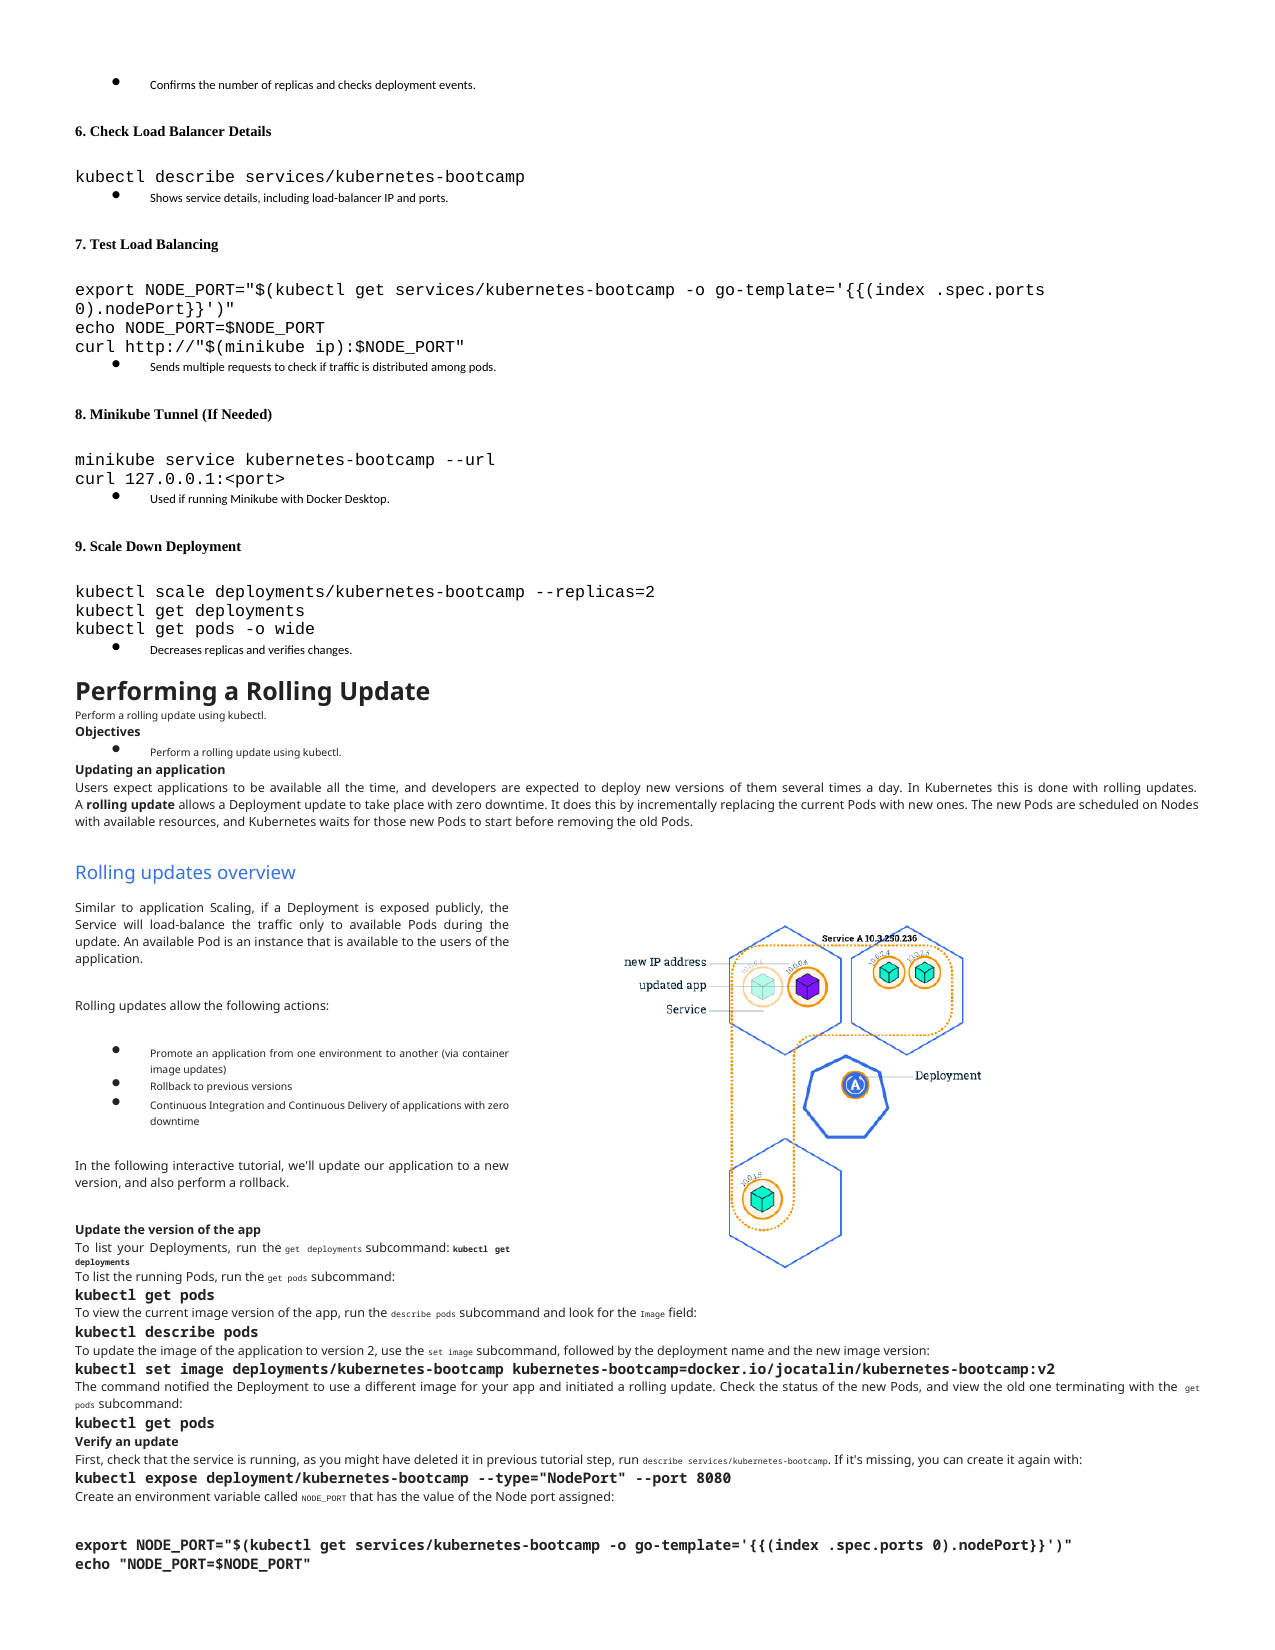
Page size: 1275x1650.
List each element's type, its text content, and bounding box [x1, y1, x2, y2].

subtitle 9. Scale Down Deployment [75, 537, 1200, 554]
subtitle Updating an application [75, 761, 1200, 778]
subtitle Objectives [75, 723, 1200, 740]
text Users expect applications to be available all the time, and developers are expected to deploy new versions of them several times a day. In Kubernetes this is done with rolling updates. A rolling update allows a Deployment update to take place with zero downtime. It does this by incrementally replacing the current Pods with new ones. The new Pods are scheduled on Nodes with available resources, and Kubernetes waits for those new Pods to start before removing the old Pods. [75, 779, 1200, 830]
list Shows service details, including load-balancer IP and ports. [112, 188, 1200, 207]
text Create an environment variable called NODE_PORT that has the value of the Node port assigned: [75, 1488, 1200, 1505]
text kubectl get pods [75, 1285, 1200, 1304]
text To list the running Pods, run the get pods subcommand: [75, 1268, 528, 1285]
text kubectl describe services/kubernetes-bootcamp [75, 169, 1200, 188]
text In the following interactive tutorial, we'll update our application to a new version, and also perform a rollback. [75, 1157, 528, 1192]
text curl http://"$(minikube ip):$NODE_PORT" [75, 338, 1200, 357]
picture [528, 897, 1200, 1291]
subtitle Update the version of the app [75, 1221, 528, 1238]
subtitle 6. Check Load Balancer Details [75, 123, 1200, 140]
subtitle 7. Test Load Balancing [75, 236, 1200, 253]
text To update the image of the application to version 2, use the set image subcommand, followed by the deployment name and the new image version: [75, 1342, 1200, 1359]
list Rollback to previous versions [112, 1076, 528, 1095]
list Used if running Minikube with Docker Desktop. [112, 489, 1200, 508]
text kubectl scale deployments/kubernetes-bootcamp --replicas=2 [75, 583, 1200, 602]
list Promote an application from one environment to another (via container image updates) [112, 1043, 528, 1076]
list Perform a rolling update using kubectl. [112, 742, 1200, 761]
list Decreases replicas and verifies changes. [112, 640, 1200, 659]
list Continuous Integration and Continuous Delivery of applications with zero downtime [112, 1095, 528, 1128]
text To view the current image version of the app, run the describe pods subcommand and look for the Image field: [75, 1304, 1200, 1322]
text kubectl get pods -o wide [75, 621, 1200, 640]
text export NODE_PORT="$(kubectl get services/kubernetes-bootcamp -o go-template='{{(index .spec.ports 0).nodePort}}')" [75, 282, 1200, 320]
text Rolling updates allow the following actions: [75, 997, 528, 1014]
text kubectl get pods [75, 1413, 1200, 1433]
list Confirms the number of replicas and checks deployment events. [112, 75, 1200, 94]
text First, check that the service is running, as you might have deleted it in previous tutorial step, run describe services/kubernetes-bootcamp. If it's missing, you can create it again with: [75, 1451, 1200, 1468]
text To list your Deployments, run the get deployments subcommand: kubectl get deployments [75, 1239, 528, 1268]
list Sends multiple requests to check if traffic is distributed among pods. [112, 357, 1200, 376]
text curl 127.0.0.1:<port> [75, 470, 1200, 489]
text Similar to application Scaling, if a Deployment is exposed publicly, the Service will load-balance the traffic only to available Pods during the update. An available Pod is an instance that is available to the users of the application. [75, 899, 528, 968]
text Perform a rolling update using kubectl. [75, 708, 1200, 722]
text The command notified the Deployment to use a different image for your app and initiated a rolling update. Check the status of the new Pods, and view the old one terminating with the get pods subcommand: [75, 1378, 1200, 1413]
text kubectl expose deployment/kubernetes-bootcamp --type="NodePort" --port 8080 [75, 1468, 1200, 1488]
text export NODE_PORT="$(kubectl get services/kubernetes-bootcamp -o go-template='{{(index .spec.ports 0).nodePort}}')" echo "NODE_PORT=$NODE_PORT" [75, 1534, 1200, 1574]
subtitle Rolling updates overview [75, 859, 1200, 885]
text kubectl describe pods [75, 1322, 1200, 1342]
text minikube service kubernetes-bootcamp --url [75, 451, 1200, 470]
text kubectl get deployments [75, 602, 1200, 621]
text echo NODE_PORT=$NODE_PORT [75, 320, 1200, 338]
subtitle Performing a Rolling Update [75, 674, 1200, 708]
subtitle Verify an update [75, 1433, 1200, 1450]
text kubectl set image deployments/kubernetes-bootcamp kubernetes-bootcamp=docker.io/jocatalin/kubernetes-bootcamp:v2 [75, 1359, 1200, 1378]
subtitle 8. Minikube Tunnel (If Needed) [75, 406, 1200, 422]
